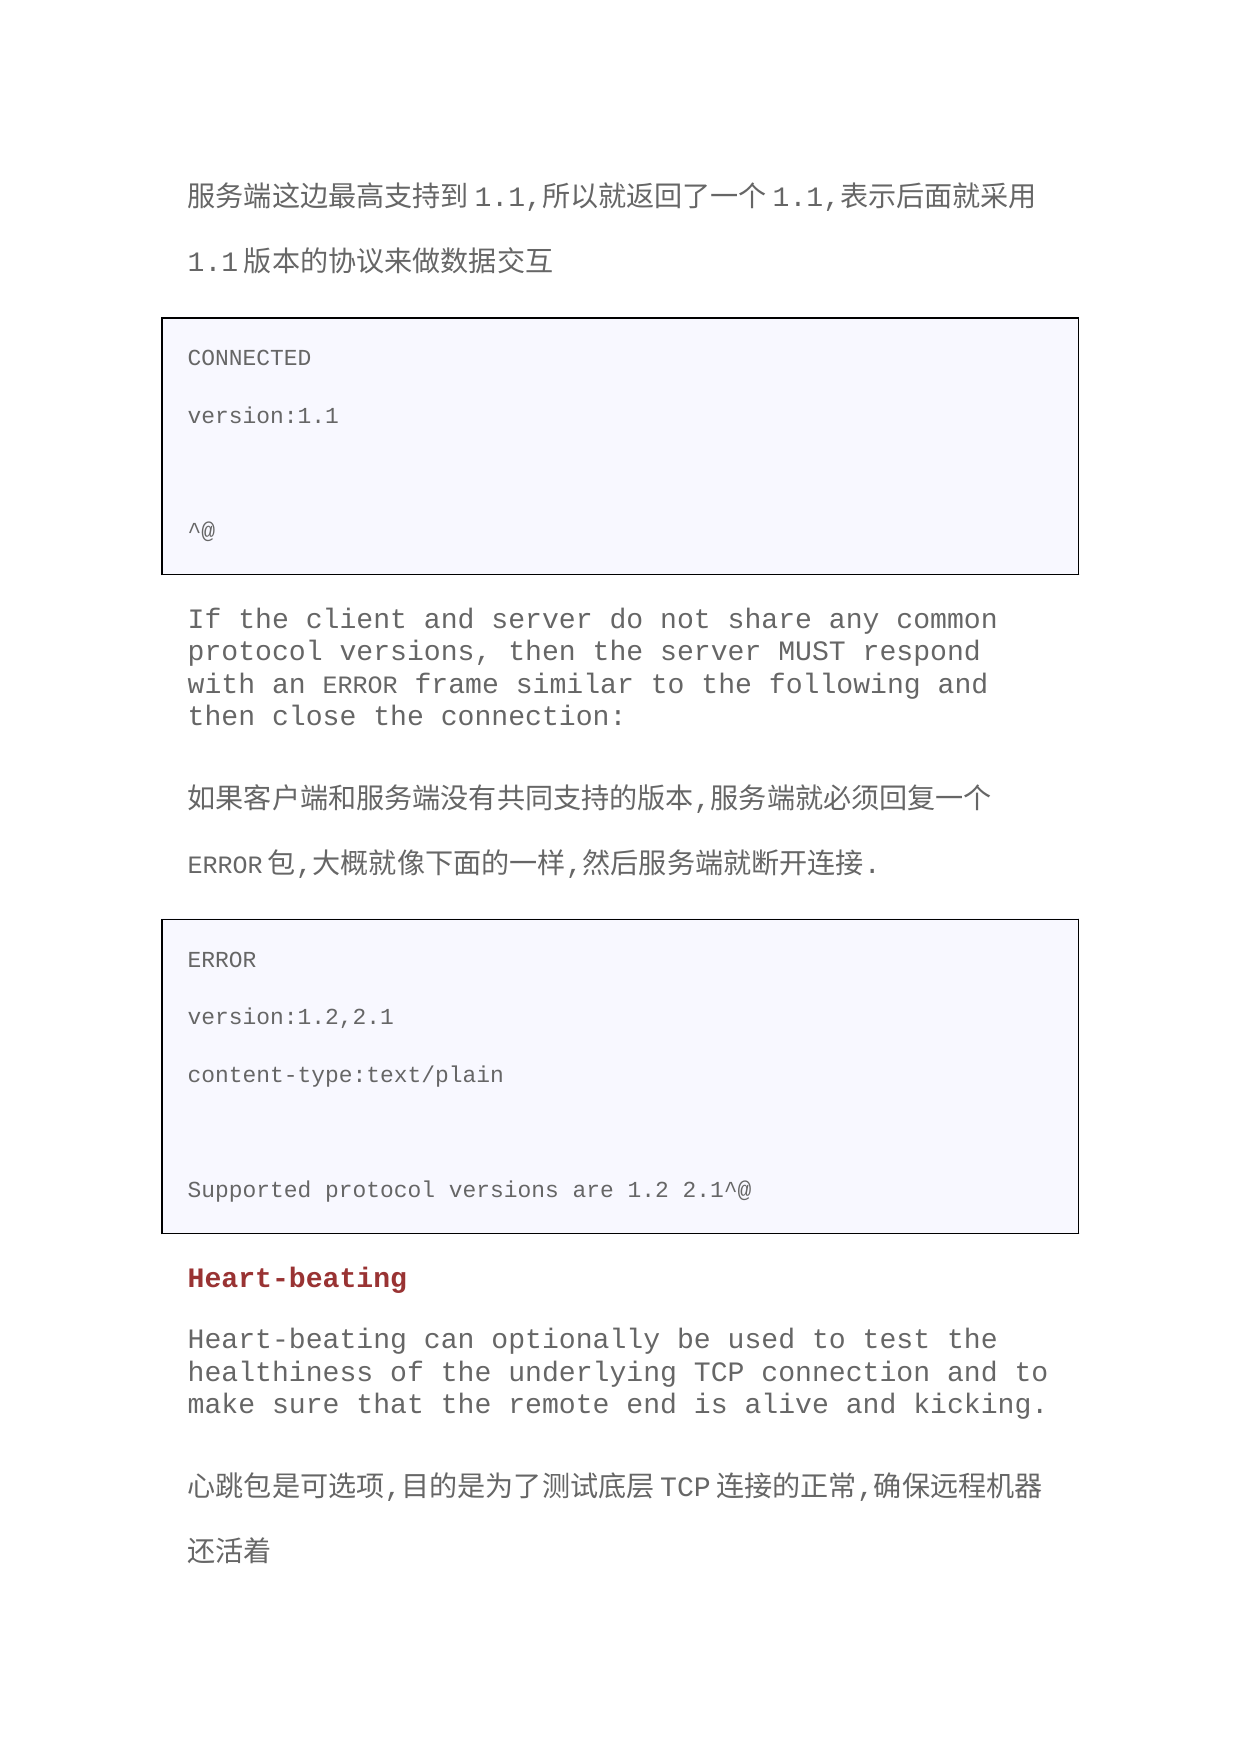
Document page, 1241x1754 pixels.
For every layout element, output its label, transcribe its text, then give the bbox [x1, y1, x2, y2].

text version:1.1 [163, 374, 1078, 432]
text Supported protocol versions are 1.2 2.1^@ [163, 1148, 1078, 1233]
text ^@ [163, 489, 1078, 574]
text ERROR [163, 920, 1078, 976]
text content-type:text/plain [163, 1033, 1078, 1091]
text 服务端这边最高支持到1.1,所以就返回了一个1.1,表示后面就采用1.1版本的协议来做数据交互 [187, 162, 1053, 292]
text If the client and server do not share any common protocol versions, then the server MUST respond with an ERROR frame similar to the following and then close the connection: [187, 604, 1053, 734]
text Heart-beating can optionally be used to test the healthiness of the underlying TCP connection and to make sure that the remote end is alive and kicking. [187, 1325, 1053, 1422]
text version:1.2,2.1 [163, 976, 1078, 1033]
text CONNECTED [163, 319, 1078, 374]
text 如果客户端和服务端没有共同支持的版本,服务端就必须回复一个ERROR包,大概就像下面的一样,然后服务端就断开连接. [187, 763, 1053, 893]
text Heart-beating [187, 1263, 1053, 1296]
text 心跳包是可选项,目的是为了测试底层TCP连接的正常,确保远程机器还活着 [187, 1452, 1053, 1582]
